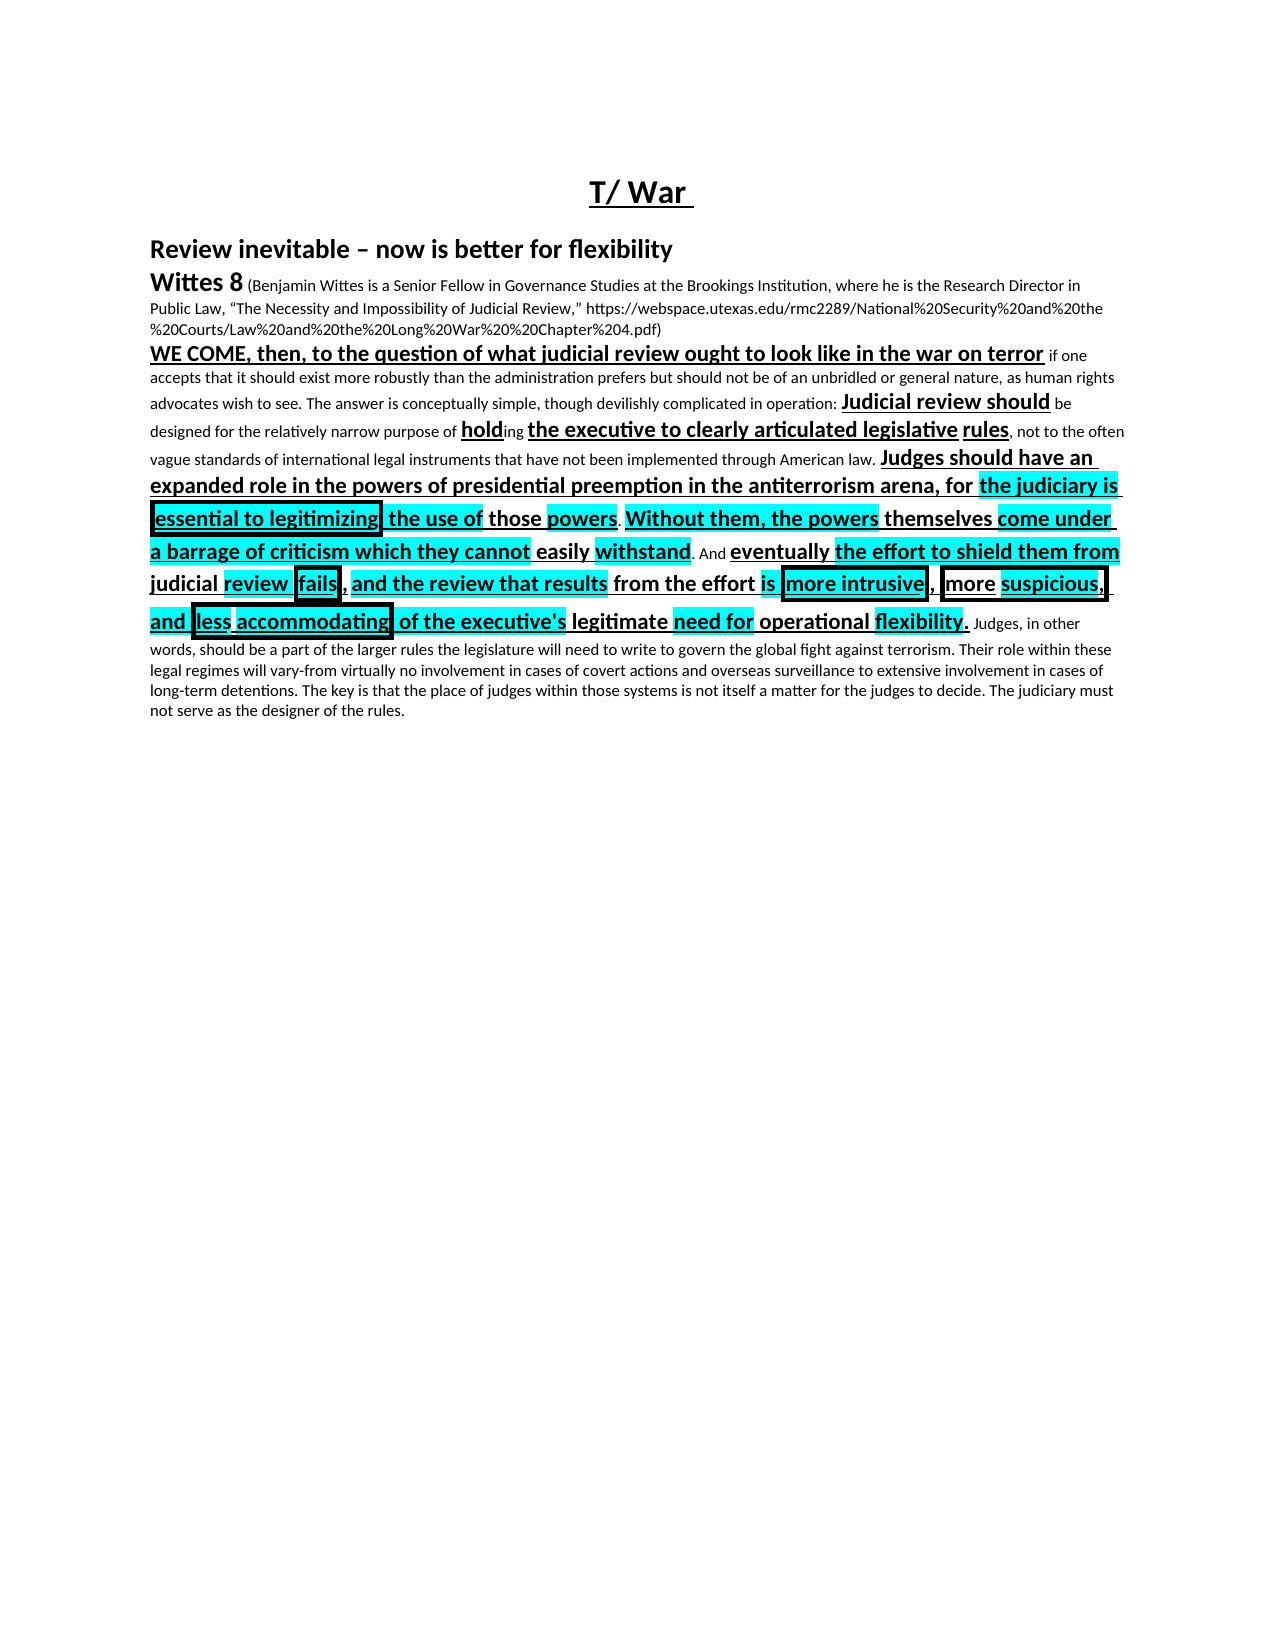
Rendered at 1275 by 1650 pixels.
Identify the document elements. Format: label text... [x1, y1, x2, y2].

text Wittes 8 (Benjamin Wittes is a Senior Fellow in Governance Studies at the Brookings Institution, where he is the Research Director in Public Law, “The Necessity and Impossibility of Judicial Review,” https://webspace.utexas.edu/rmc2289/National%20Security%20and%20the%20Courts/Law%20and%20the%20Long%20War%20%20Chapter%204.pdf) [150, 265, 1125, 339]
subtitle T/ War [150, 171, 1125, 212]
subtitle Review inevitable – now is better for flexibility [150, 232, 1125, 265]
text WE COME, then, to the question of what judicial review ought to look like in the war on terror if one accepts that it should exist more robustly than the administration prefers but should not be of an unbridled or general nature, as human rights advocates wish to see. The answer is conceptually simple, though devilishly complicated in operation: Judicial review should be designed for the relatively narrow purpose of holding the executive to clearly articulated legislative rules, not to the often vague standards of international legal instruments that have not been implemented through American law. Judges should have an expanded role in the powers of presidential preemption in the antiterrorism arena, for the judiciary is essential to legitimizing the use of those powers. Without them, the powers themselves come under a barrage of criticism which they cannot easily withstand. And eventually the effort to shield them from judicial review fails, and the review that results from the effort is more intrusive, more suspicious, and less accommodating of the executive's legitimate need for operational flexibility. Judges, in other words, should be a part of the larger rules the legislature will need to write to govern the global fight against terrorism. Their role within these legal regimes will vary-from virtually no involvement in cases of covert actions and overseas surveillance to extensive involvement in cases of long-term detentions. The key is that the place of judges within those systems is not itself a matter for the judges to decide. The judiciary must not serve as the designer of the rules. [150, 339, 1125, 721]
